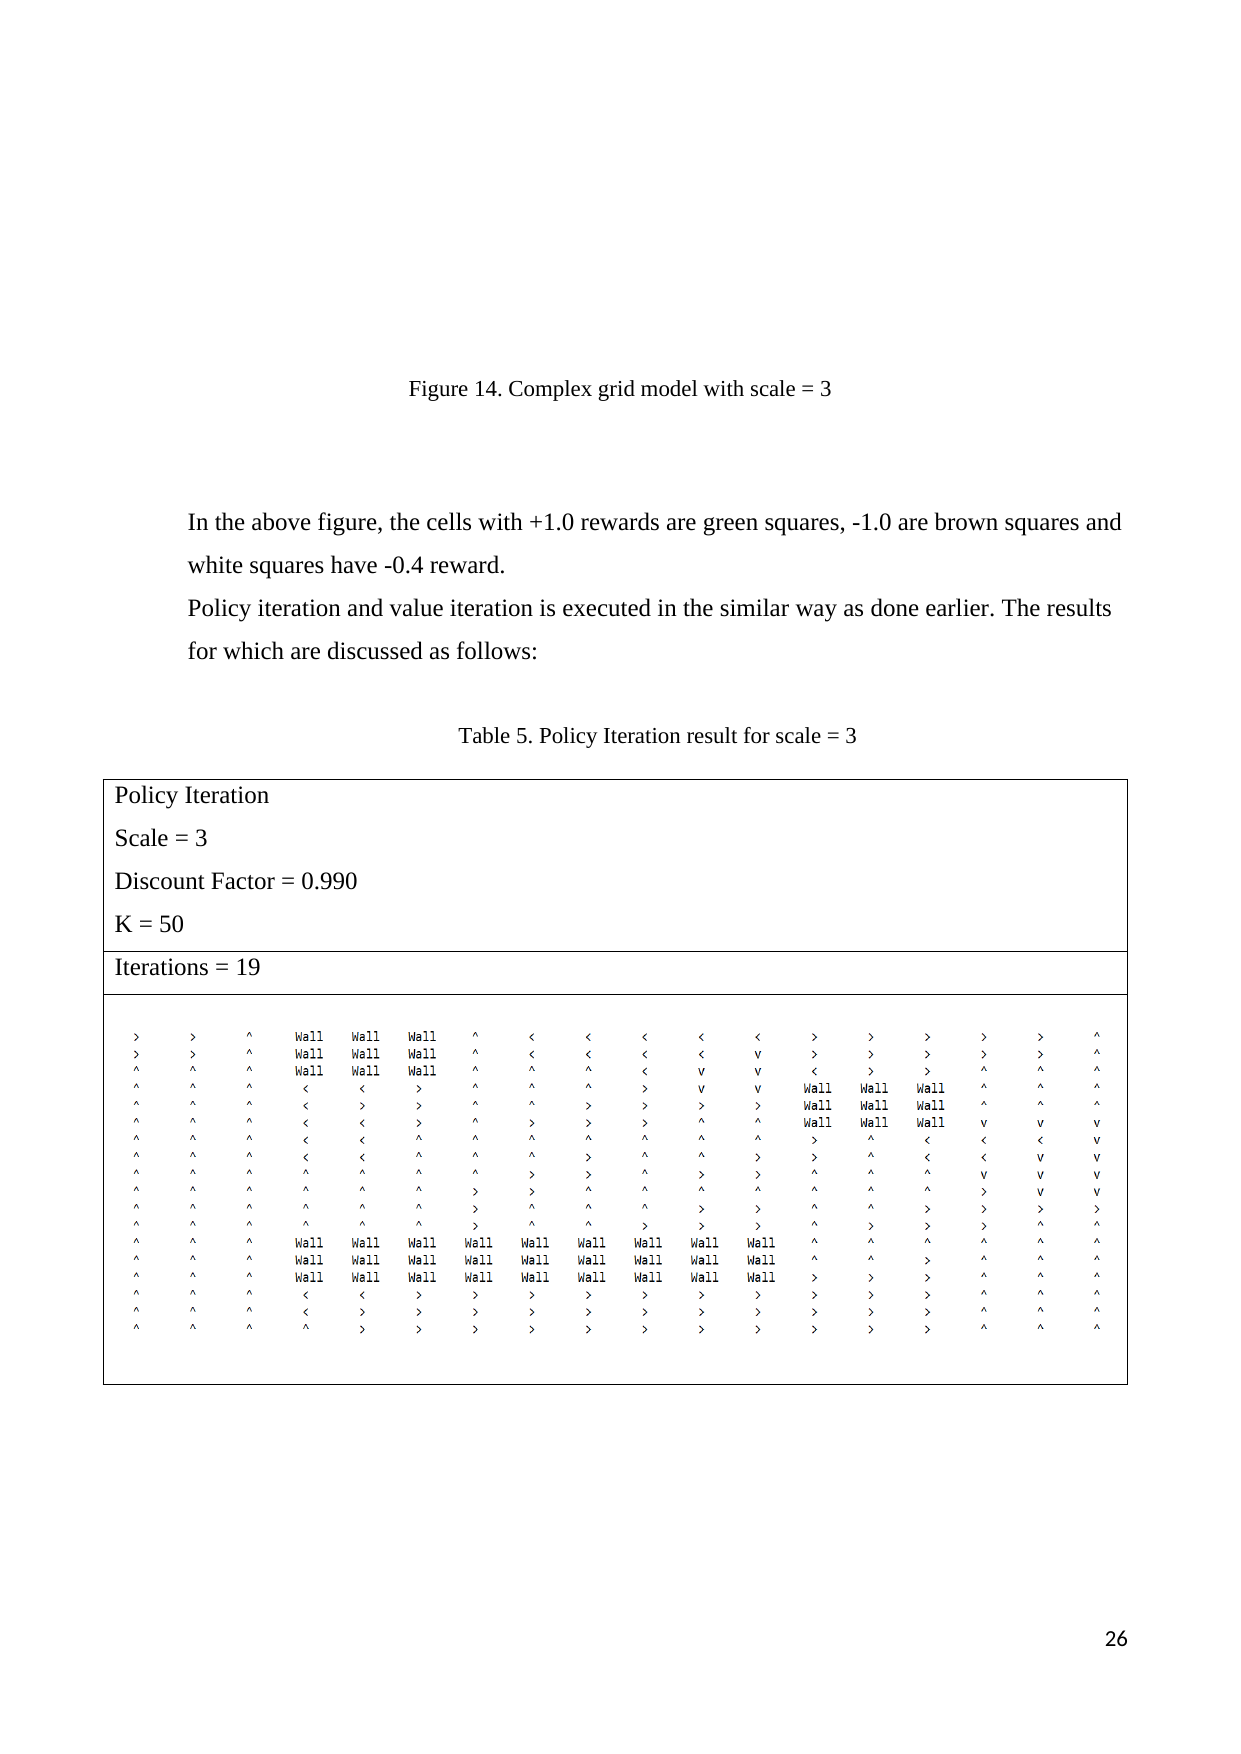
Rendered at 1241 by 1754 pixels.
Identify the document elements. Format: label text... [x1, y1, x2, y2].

table_header Policy Iteration Scale = 3 Discount Factor = 0.990 K = 50 [104, 780, 1127, 951]
table_cell [104, 995, 1127, 1384]
list In the above figure, the cells with +1.0 rewards are green squares, -1.0 are brown squares and white squares have -0.4 reward. [187, 507, 1128, 579]
list Policy iteration and value iteration is executed in the similar way as done earlier. The results for which are discussed as follows: [187, 593, 1128, 665]
table_cell Iterations = 19 [104, 952, 1127, 994]
text Figure 14. Complex grid model with scale = 3 [112, 376, 1128, 402]
picture [126, 1025, 1103, 1338]
list Table 5. Policy Iteration result for scale = 3 [187, 722, 1128, 749]
